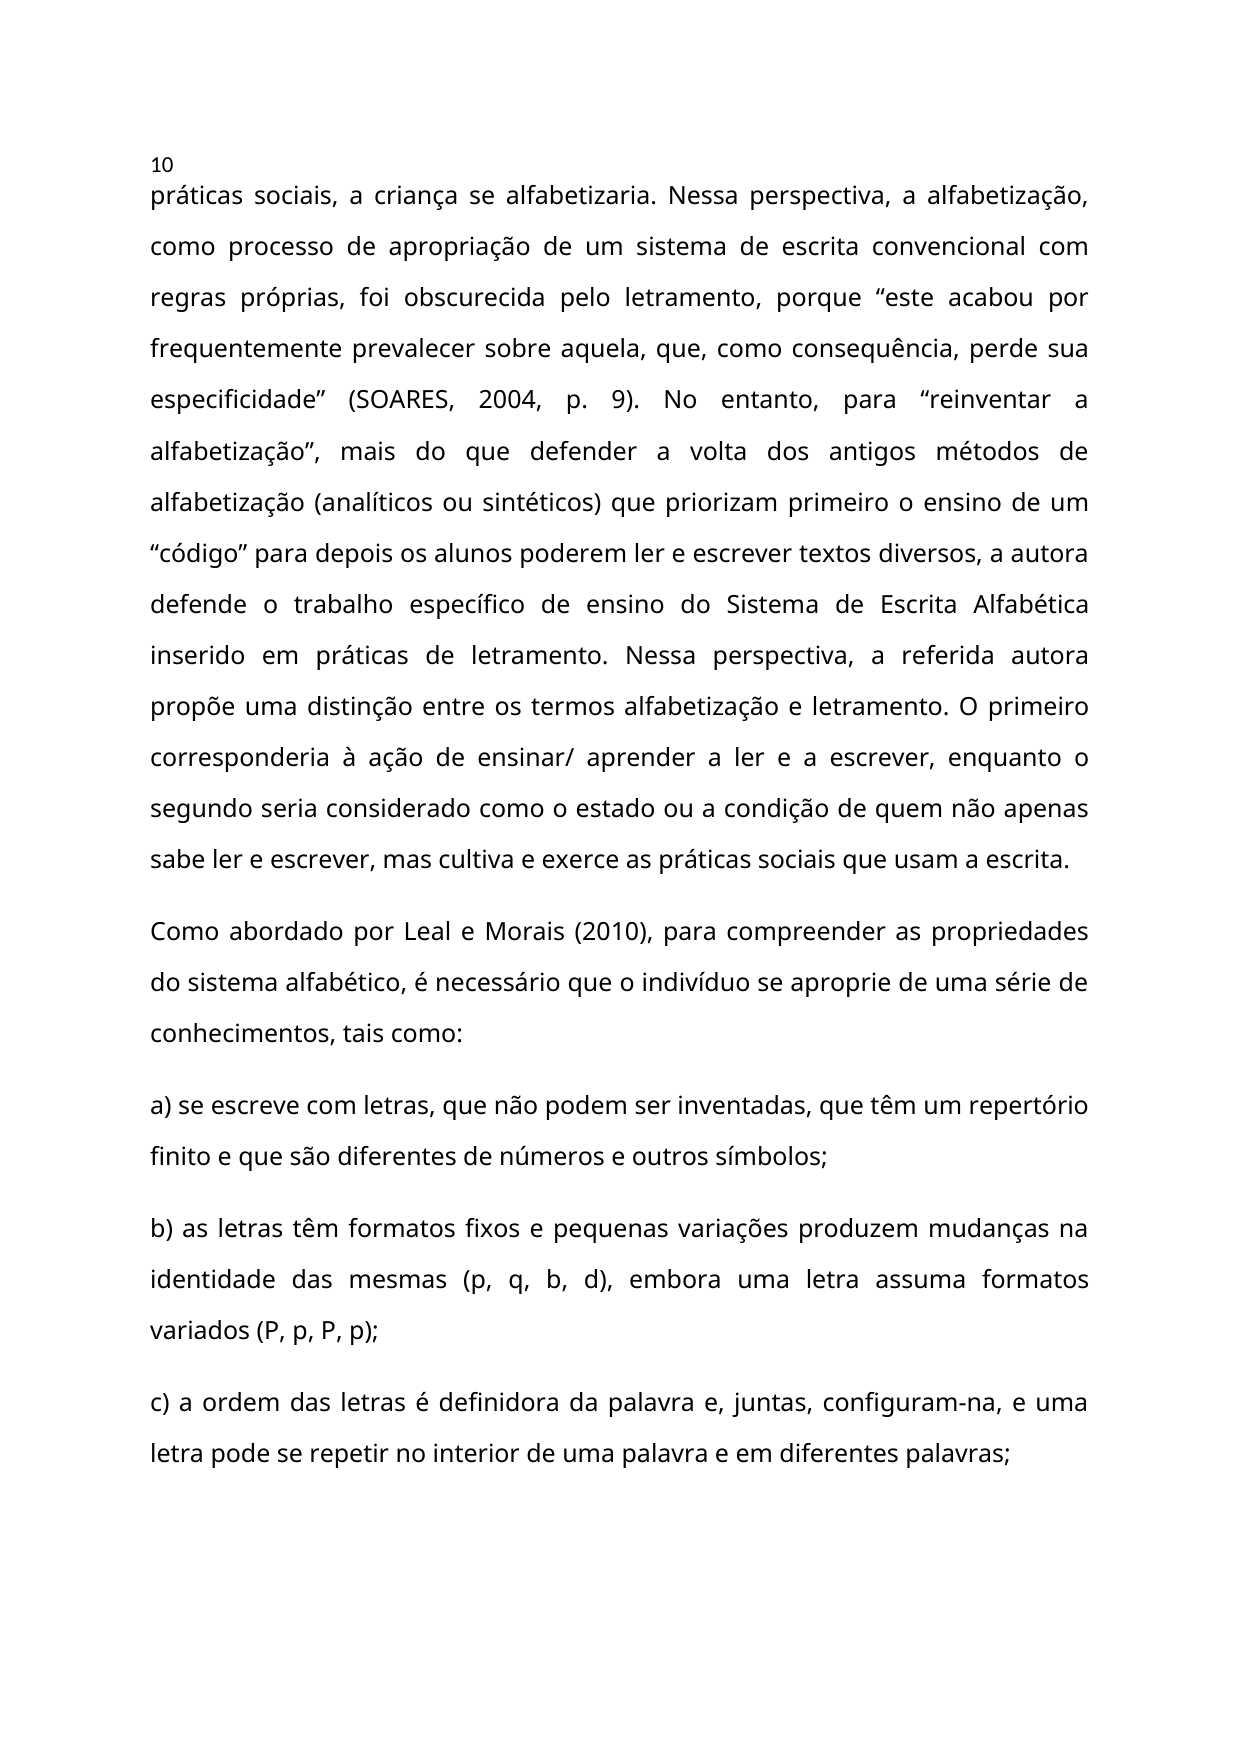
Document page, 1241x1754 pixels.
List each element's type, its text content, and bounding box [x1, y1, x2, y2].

text b) as letras têm formatos fixos e pequenas variações produzem mudanças na identidade das mesmas (p, q, b, d), embora uma letra assuma formatos variados (P, p, P, p); [150, 1210, 1090, 1346]
text a) se escreve com letras, que não podem ser inventadas, que têm um repertório finito e que são diferentes de números e outros símbolos; [150, 1087, 1090, 1172]
text Como abordado por Leal e Morais (2010), para compreender as propriedades do sistema alfabético, é necessário que o indivíduo se aproprie de uma série de conhecimentos, tais como: [150, 913, 1090, 1049]
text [150, 178, 1090, 876]
text c) a ordem das letras é definidora da palavra e, juntas, configuram-na, e uma letra pode se repetir no interior de uma palavra e em diferentes palavras; [150, 1384, 1090, 1469]
